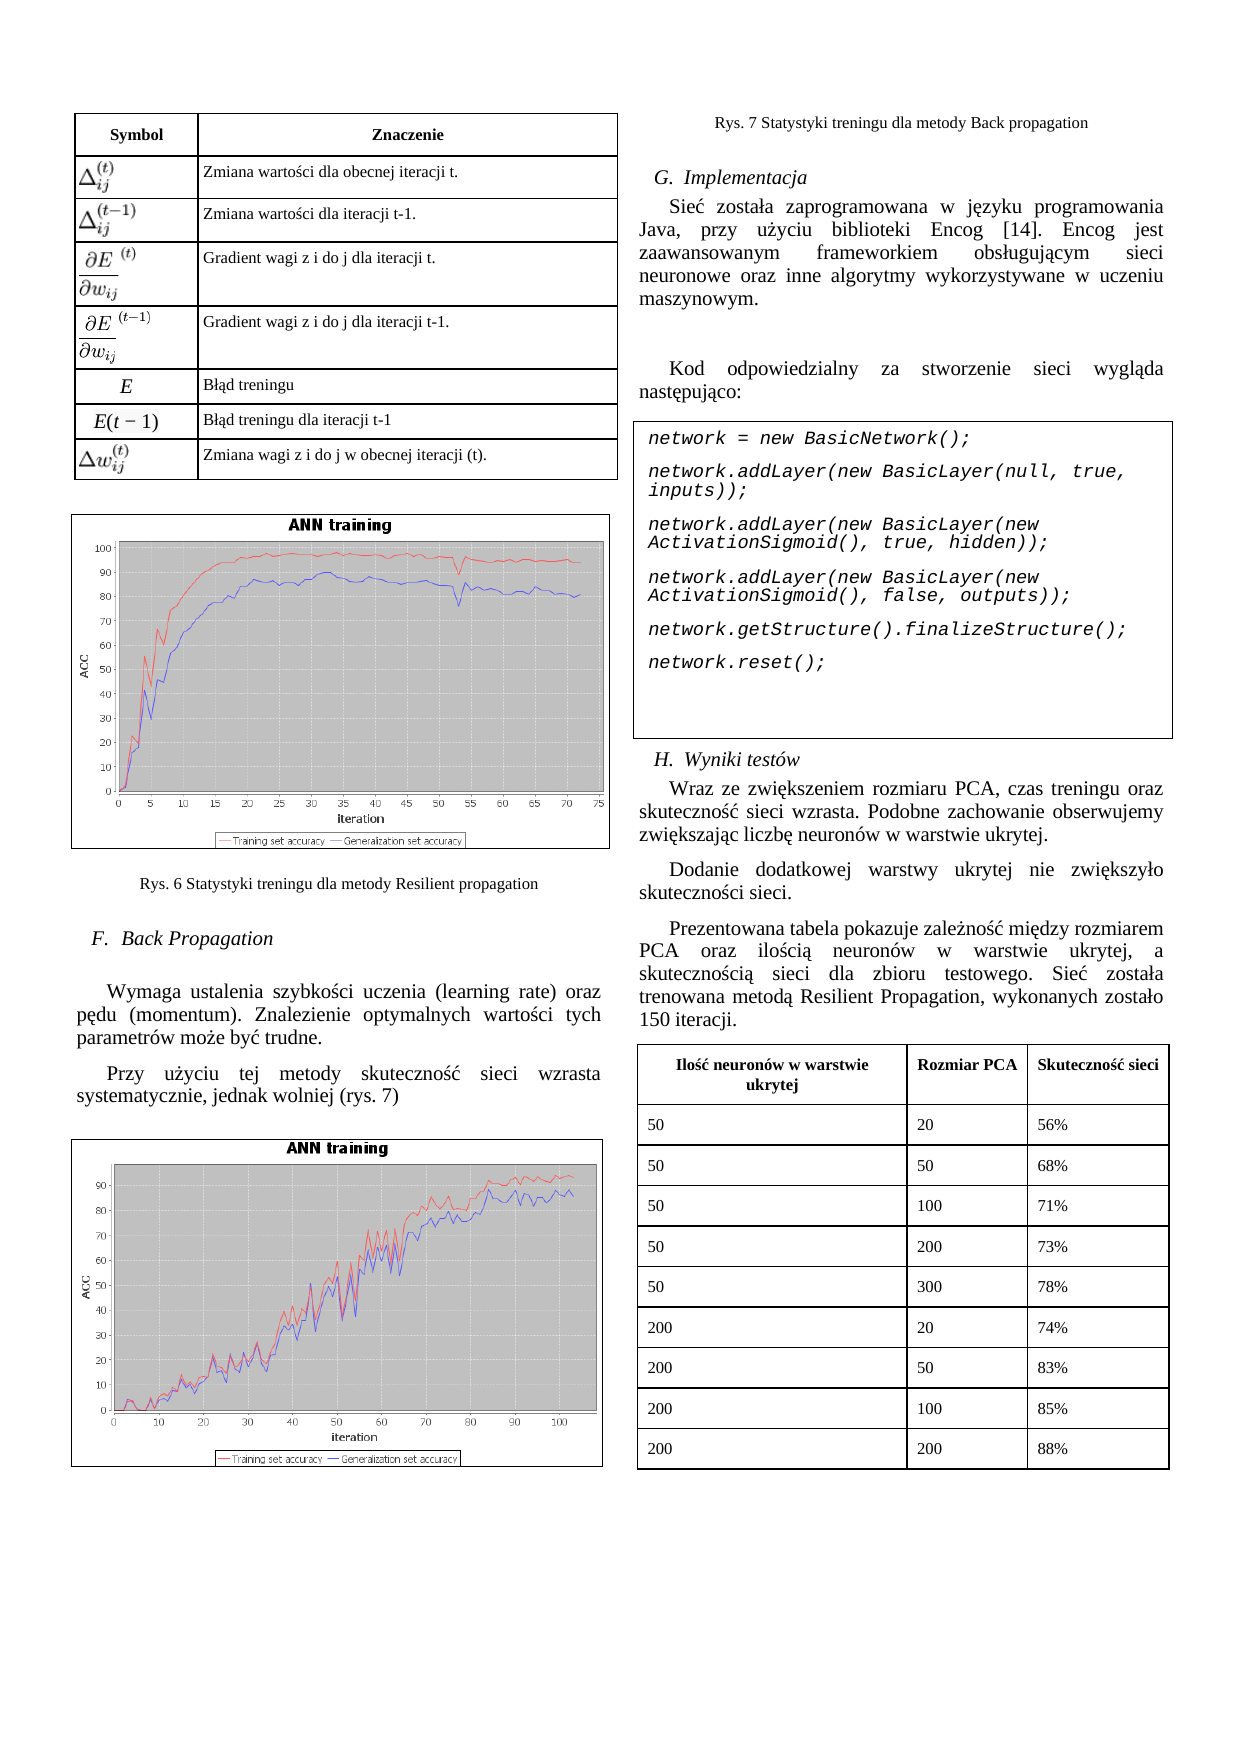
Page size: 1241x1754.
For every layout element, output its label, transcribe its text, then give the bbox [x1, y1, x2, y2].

table_cell 200 [638, 1308, 906, 1347]
text Dodanie dodatkowej warstwy ukrytej nie zwiększyło skuteczności sieci. [639, 858, 1164, 904]
table_cell Błąd treningu [199, 370, 617, 403]
table_cell Gradient wagi z i do j dla iteracji t-1. [199, 307, 617, 368]
table_cell 20 [908, 1308, 1027, 1347]
table_cell Zmiana wartości dla obecnej iteracji t. [199, 157, 617, 197]
text Wymaga ustalenia szybkości uczenia (learning rate) oraz pędu (momentum). Znalezienie optymalnych wartości tych parametrów może być trudne. [76, 981, 601, 1049]
text Prezentowana tabela pokazuje zależność między rozmiarem PCA oraz ilością neuronów w warstwie ukrytej, a skutecznością sieci dla zbioru testowego. Sieć została trenowana metodą Resilient Propagation, wykonanych zostało 150 iteracji. [639, 917, 1164, 1031]
table_header Rozmiar PCA [908, 1045, 1027, 1103]
table_header Znaczenie [199, 114, 617, 155]
picture [79, 161, 114, 193]
table_cell 200 [908, 1227, 1027, 1266]
table_cell 200 [638, 1429, 906, 1468]
text Kod odpowiedzialny za stworzenie sieci wygląda następująco: [639, 358, 1164, 403]
list Rys. 6 Statystyki treningu dla metody Resilient propagation [76, 874, 601, 893]
table_cell 20 [908, 1105, 1027, 1144]
table_cell Zmiana wartości dla iteracji t-1. [199, 199, 617, 241]
table_cell 56% [1028, 1105, 1168, 1144]
table_header Skuteczność sieci [1028, 1045, 1168, 1103]
list Rys. 7 Statystyki treningu dla metody Back propagation [639, 112, 1164, 132]
subtitle Wyniki testów [654, 747, 1164, 771]
text Wraz ze zwiększeniem rozmiaru PCA, czas treningu oraz skuteczność sieci wzrasta. Podobne zachowanie obserwujemy zwiększając liczbę neuronów w warstwie ukrytej. [639, 777, 1164, 846]
table_cell 71% [1028, 1186, 1168, 1225]
table_cell 100 [908, 1389, 1027, 1428]
subtitle Implementacja [654, 165, 1164, 189]
table_cell 88% [1028, 1429, 1168, 1468]
table_cell 68% [1028, 1146, 1168, 1184]
picture [79, 311, 150, 364]
table_cell 50 [638, 1267, 906, 1306]
text Sieć została zaprogramowana w języku programowania Java, przy użyciu biblioteki Encog [14]. Encog jest zaawansowanym frameworkiem obsługującym sieci neuronowe oraz inne algorytmy wykorzystywane w uczeniu maszynowym. [639, 195, 1164, 310]
table_cell 300 [908, 1267, 1027, 1306]
picture [72, 515, 609, 848]
table_cell [76, 157, 197, 197]
table_cell 200 [908, 1429, 1027, 1468]
table_cell Zmiana wagi z i do j w obecnej iteracji (t). [199, 440, 617, 479]
picture [79, 203, 136, 237]
picture [79, 247, 136, 301]
table_cell 100 [908, 1186, 1027, 1225]
table_cell 50 [908, 1348, 1027, 1387]
table_cell 50 [638, 1227, 906, 1266]
table_cell 200 [638, 1348, 906, 1387]
table_cell 73% [1028, 1227, 1168, 1266]
table_cell Gradient wagi z i do j dla iteracji t. [199, 243, 617, 305]
table_cell [76, 440, 197, 479]
table_header Symbol [76, 114, 197, 155]
table_cell E [76, 370, 197, 403]
picture [79, 444, 129, 474]
table_cell 78% [1028, 1267, 1168, 1306]
table_cell 50 [908, 1146, 1027, 1184]
table_cell E(t − 1) [76, 405, 197, 438]
table_cell [76, 307, 197, 368]
table_cell [76, 199, 197, 241]
table_cell 50 [638, 1146, 906, 1184]
subtitle Back Propagation [91, 926, 601, 950]
table_cell Błąd treningu dla iteracji t-1 [199, 405, 617, 438]
table_cell 50 [638, 1186, 906, 1225]
table_cell 200 [638, 1389, 906, 1428]
table_cell 50 [638, 1105, 906, 1144]
text Przy użyciu tej metody skuteczność sieci wzrasta systematycznie, jednak wolniej (rys. 7) [76, 1062, 601, 1107]
picture [72, 1140, 602, 1466]
table_cell 85% [1028, 1389, 1168, 1428]
table_cell [76, 243, 197, 305]
table_cell 83% [1028, 1348, 1168, 1387]
table_header Ilość neuronów w warstwie ukrytej [638, 1045, 906, 1103]
table_cell 74% [1028, 1308, 1168, 1347]
